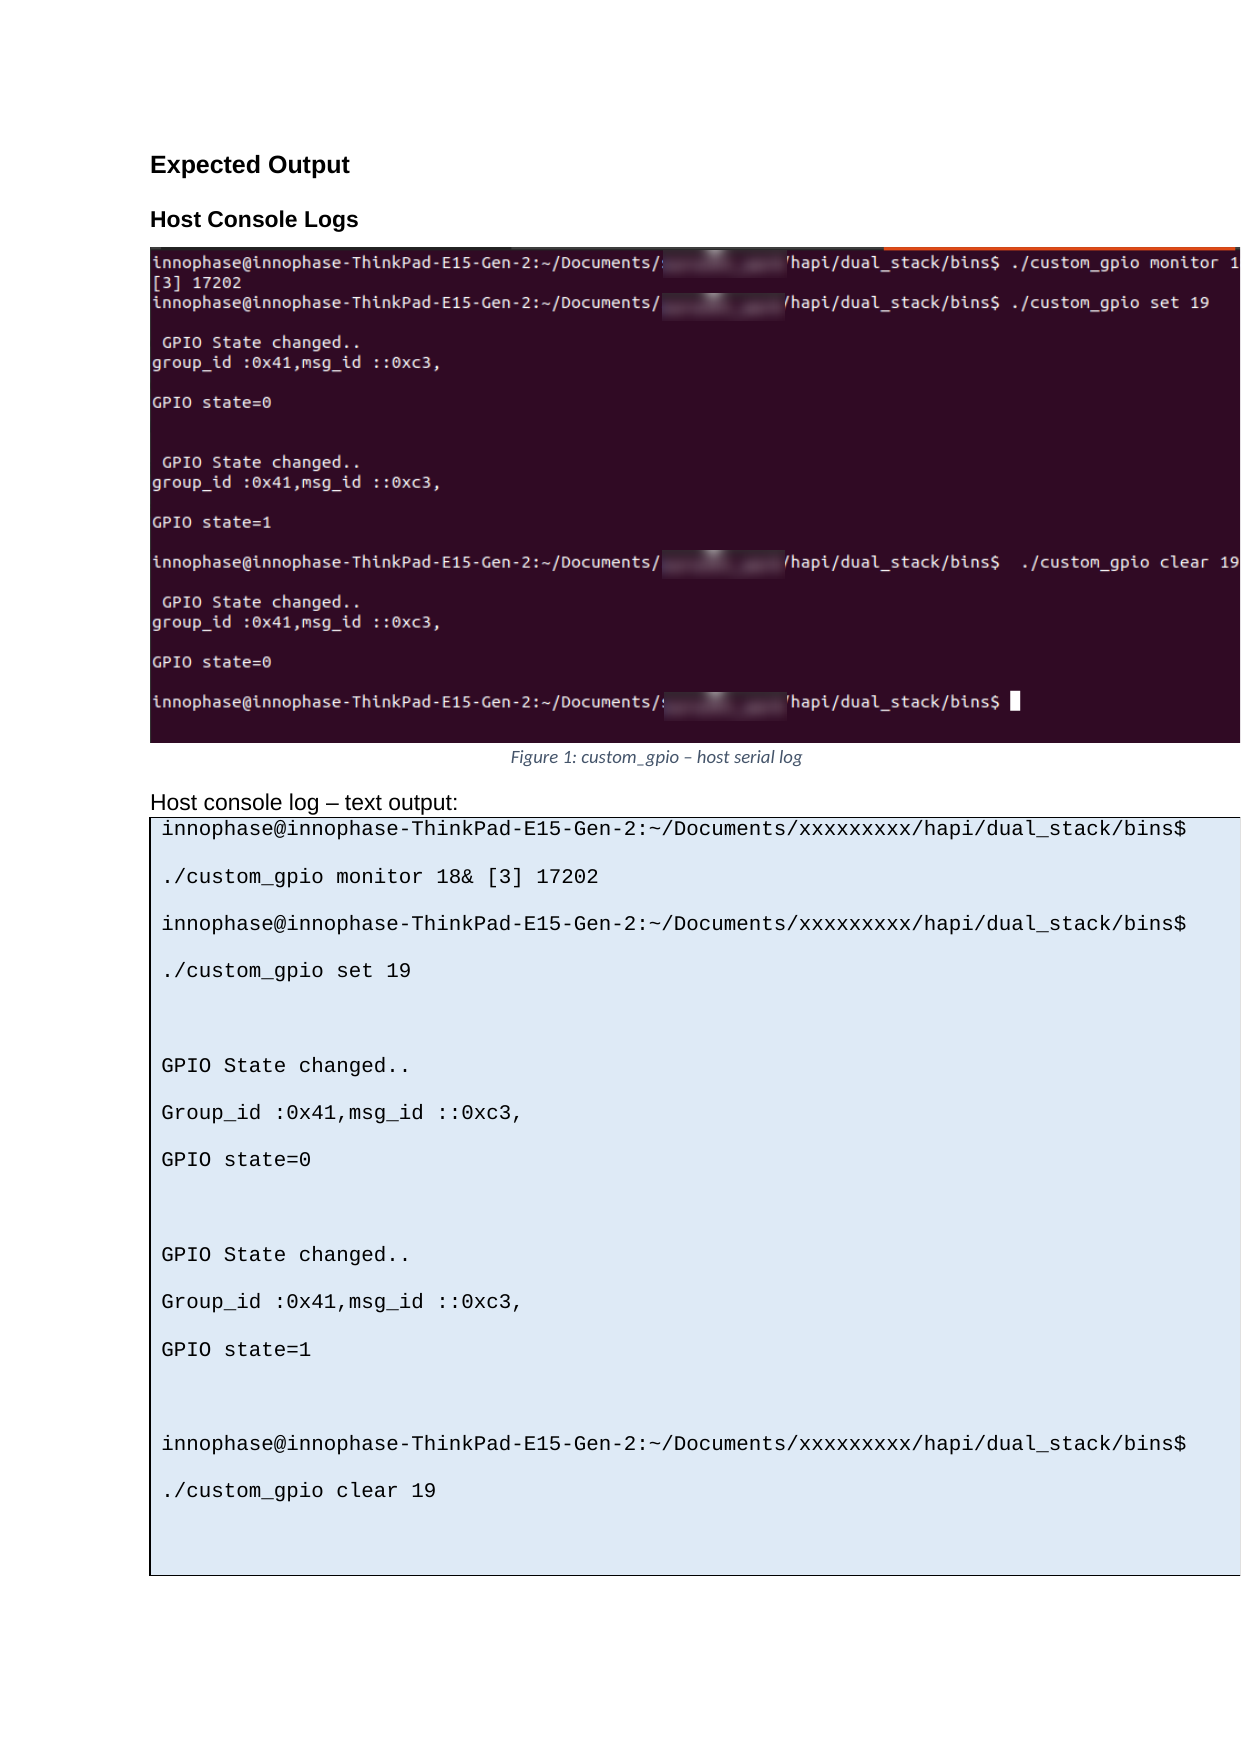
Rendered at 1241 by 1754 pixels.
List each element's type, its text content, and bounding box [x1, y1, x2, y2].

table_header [151, 818, 1240, 1575]
subtitle Host Console Logs [150, 206, 1090, 232]
text Host console log – text output: [150, 789, 1090, 815]
picture [150, 247, 1241, 743]
subtitle Expected Output [150, 150, 1090, 179]
